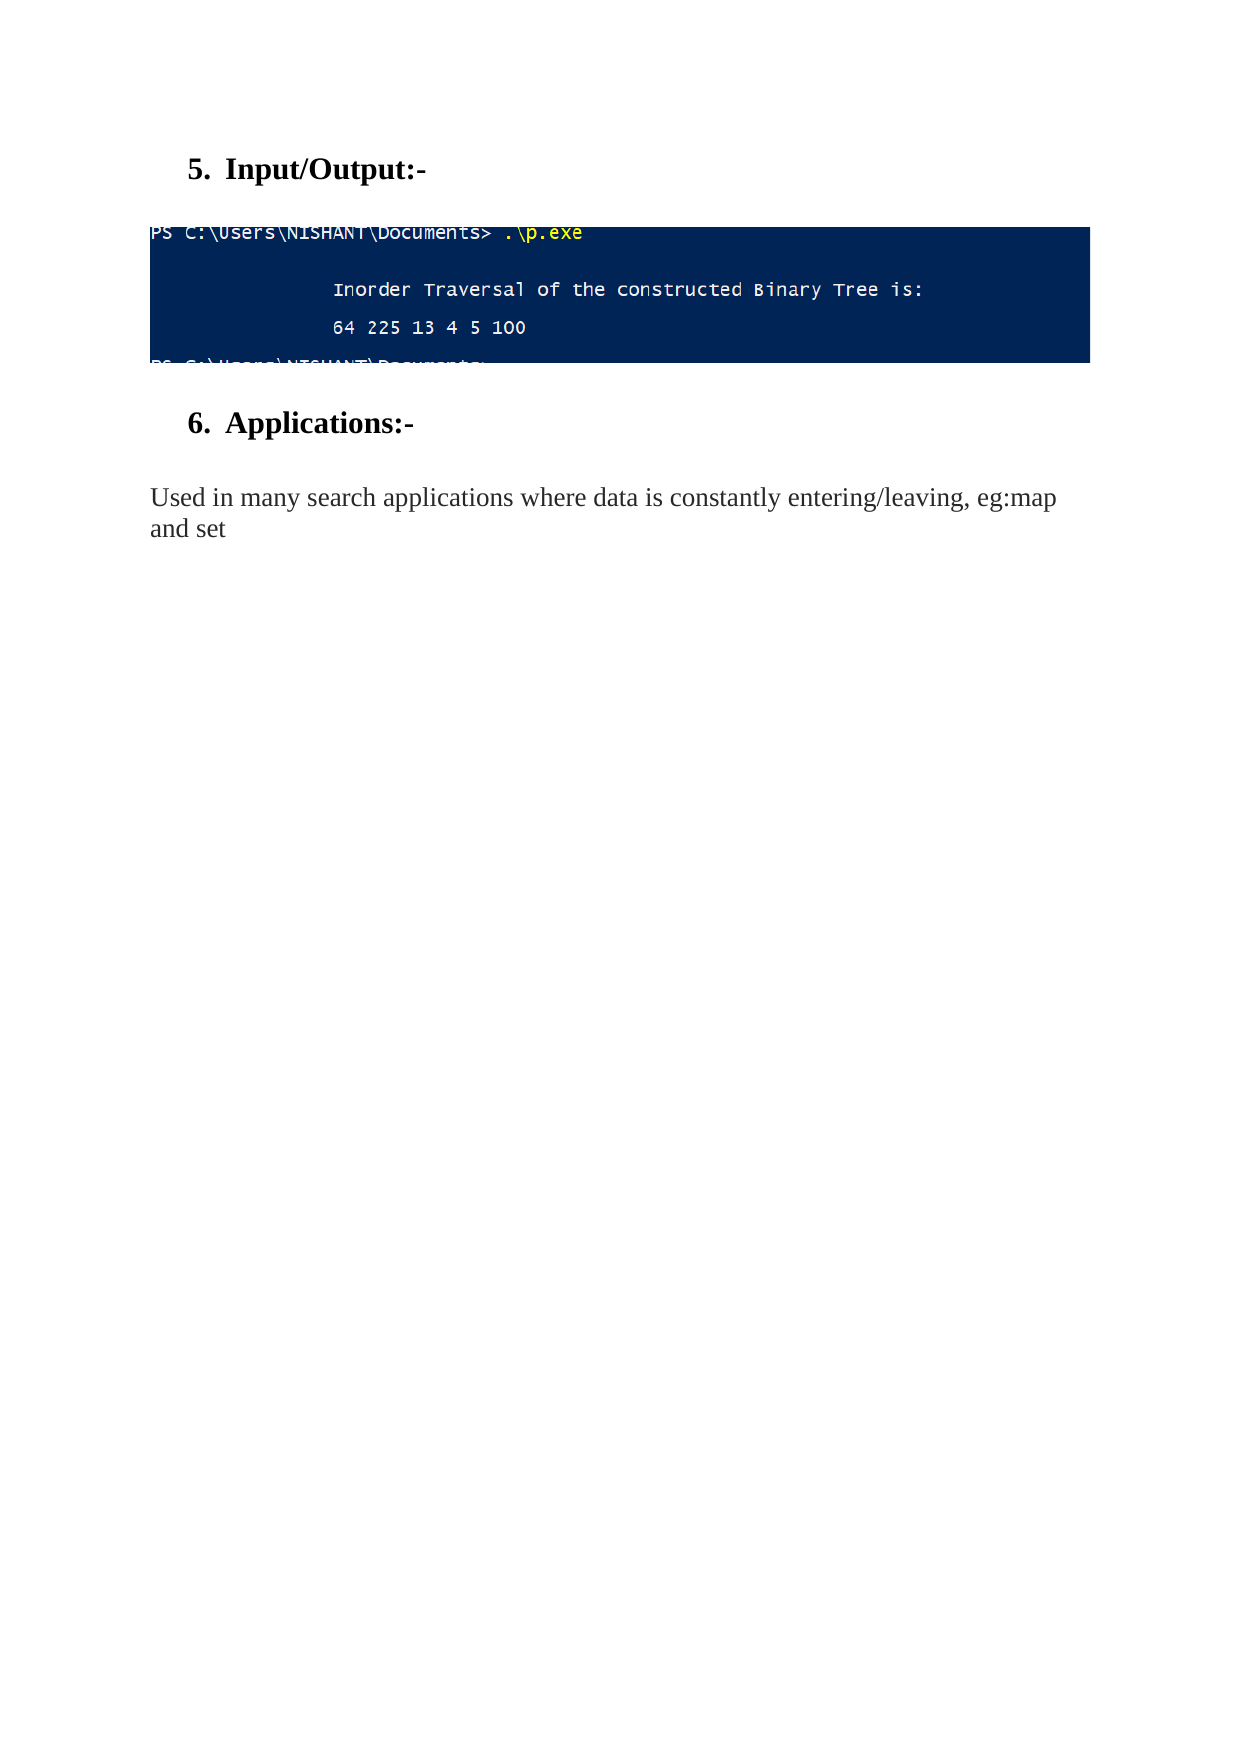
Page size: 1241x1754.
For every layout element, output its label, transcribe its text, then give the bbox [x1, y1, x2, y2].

picture [150, 227, 1091, 363]
list Applications:- [187, 404, 1090, 440]
list Input/Output:- [187, 150, 1090, 186]
text Used in many search applications where data is constantly entering/leaving, eg:map and set [226, 481, 1090, 544]
